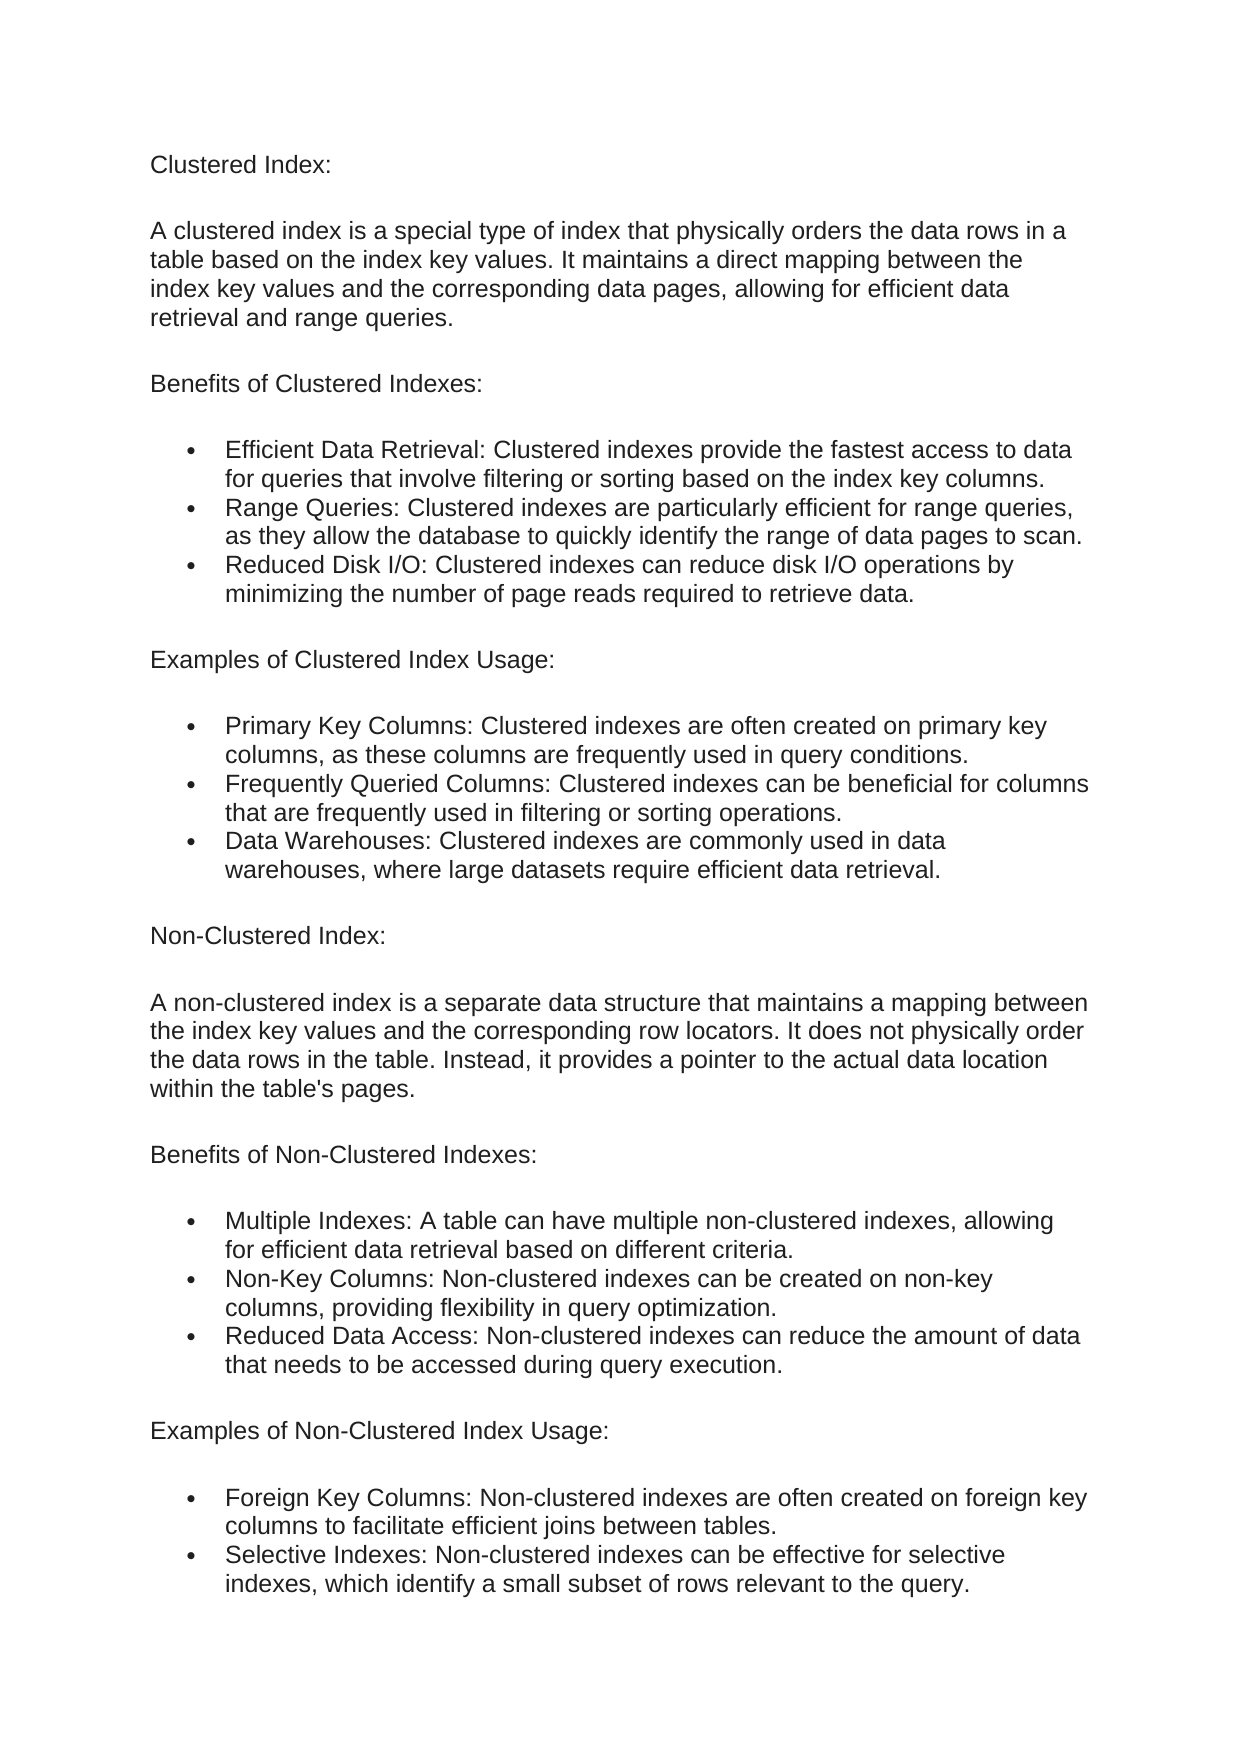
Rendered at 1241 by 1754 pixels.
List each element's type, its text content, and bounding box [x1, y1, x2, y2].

list Multiple Indexes: A table can have multiple non-clustered indexes, allowing for efficient data retrieval based on different criteria. [187, 1206, 1090, 1264]
text A clustered index is a special type of index that physically orders the data rows in a table based on the index key values. It maintains a direct mapping between the index key values and the corresponding data pages, allowing for efficient data retrieval and range queries. [150, 216, 1090, 331]
text A non-clustered index is a separate data structure that maintains a mapping between the index key values and the corresponding row locators. It does not physically order the data rows in the table. Instead, it provides a pointer to the actual data location within the table's pages. [150, 987, 1090, 1102]
list Reduced Data Access: Non-clustered indexes can reduce the amount of data that needs to be accessed during query execution. [187, 1321, 1090, 1379]
text Non-Clustered Index: [150, 921, 1090, 950]
list Efficient Data Retrieval: Clustered indexes provide the fastest access to data for queries that involve filtering or sorting based on the index key columns. [187, 435, 1090, 492]
list Frequently Queried Columns: Clustered indexes can be beneficial for columns that are frequently used in filtering or sorting operations. [187, 769, 1090, 826]
text Examples of Non-Clustered Index Usage: [150, 1416, 1090, 1445]
text Examples of Clustered Index Usage: [150, 645, 1090, 674]
list Range Queries: Clustered indexes are particularly efficient for range queries, as they allow the database to quickly identify the range of data pages to scan. [187, 492, 1090, 550]
list Primary Key Columns: Clustered indexes are often created on primary key columns, as these columns are frequently used in query conditions. [187, 711, 1090, 769]
text Benefits of Clustered Indexes: [150, 369, 1090, 397]
text Clustered Index: [150, 150, 1090, 179]
list Reduced Disk I/O: Clustered indexes can reduce disk I/O operations by minimizing the number of page reads required to retrieve data. [187, 550, 1090, 607]
list Non-Key Columns: Non-clustered indexes can be created on non-key columns, providing flexibility in query optimization. [187, 1264, 1090, 1321]
text Benefits of Non-Clustered Indexes: [150, 1140, 1090, 1169]
list Foreign Key Columns: Non-clustered indexes are often created on foreign key columns to facilitate efficient joins between tables. [187, 1482, 1090, 1540]
list Data Warehouses: Clustered indexes are commonly used in data warehouses, where large datasets require efficient data retrieval. [187, 826, 1090, 884]
list Selective Indexes: Non-clustered indexes can be effective for selective indexes, which identify a small subset of rows relevant to the query. [187, 1540, 1090, 1597]
